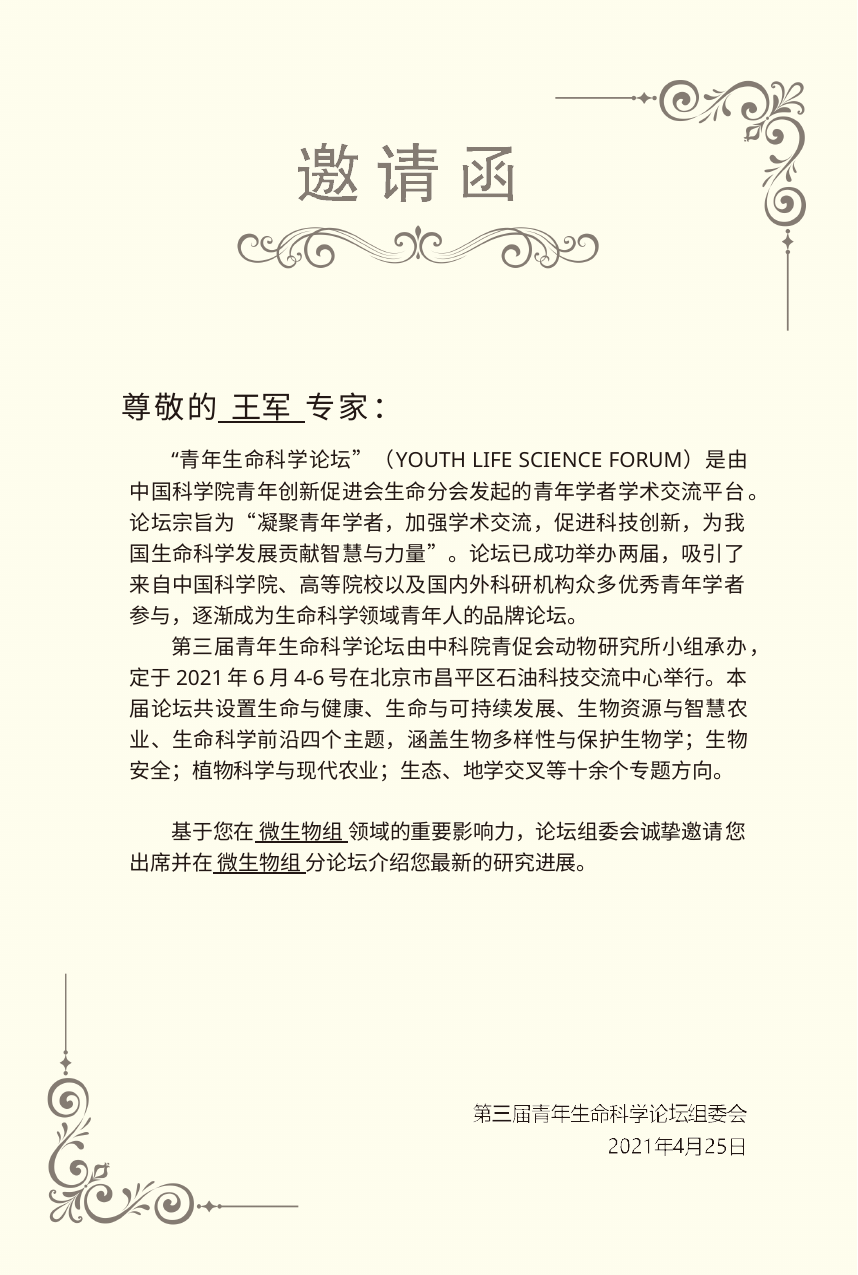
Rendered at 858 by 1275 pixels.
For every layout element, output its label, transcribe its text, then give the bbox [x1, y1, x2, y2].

text 尊敬的 王军 专家： [121, 384, 759, 427]
text 基于您在 微生物组 领域的重要影响力，论坛组委会诚挚邀请您出席并在 微生物组 分论坛介绍您最新的研究进展。 [129, 815, 748, 877]
text “青年生命科学论坛”（YOUTH LIFE SCIENCE FORUM）是由中国科学院青年创新促进会生命分会发起的青年学者学术交流平台。论坛宗旨为“凝聚青年学者，加强学术交流，促进科技创新，为我国生命科学发展贡献智慧与力量”。论坛已成功举办两届，吸引了来自中国科学院、高等院校以及国内外科研机构众多优秀青年学者参与，逐渐成为生命科学领域青年人的品牌论坛。 [129, 444, 748, 629]
text 第三届青年生命科学论坛由中科院青促会动物研究所小组承办，定于2021年6月4-6号在北京市昌平区石油科技交流中心举行。本届论坛共设置生命与健康、生命与可持续发展、生物资源与智慧农业、生命科学前沿四个主题，涵盖生物多样性与保护生物学；生物安全；植物科学与现代农业；生态、地学交叉等十余个专题方向。 [129, 630, 749, 785]
picture [0, 0, 857, 1275]
